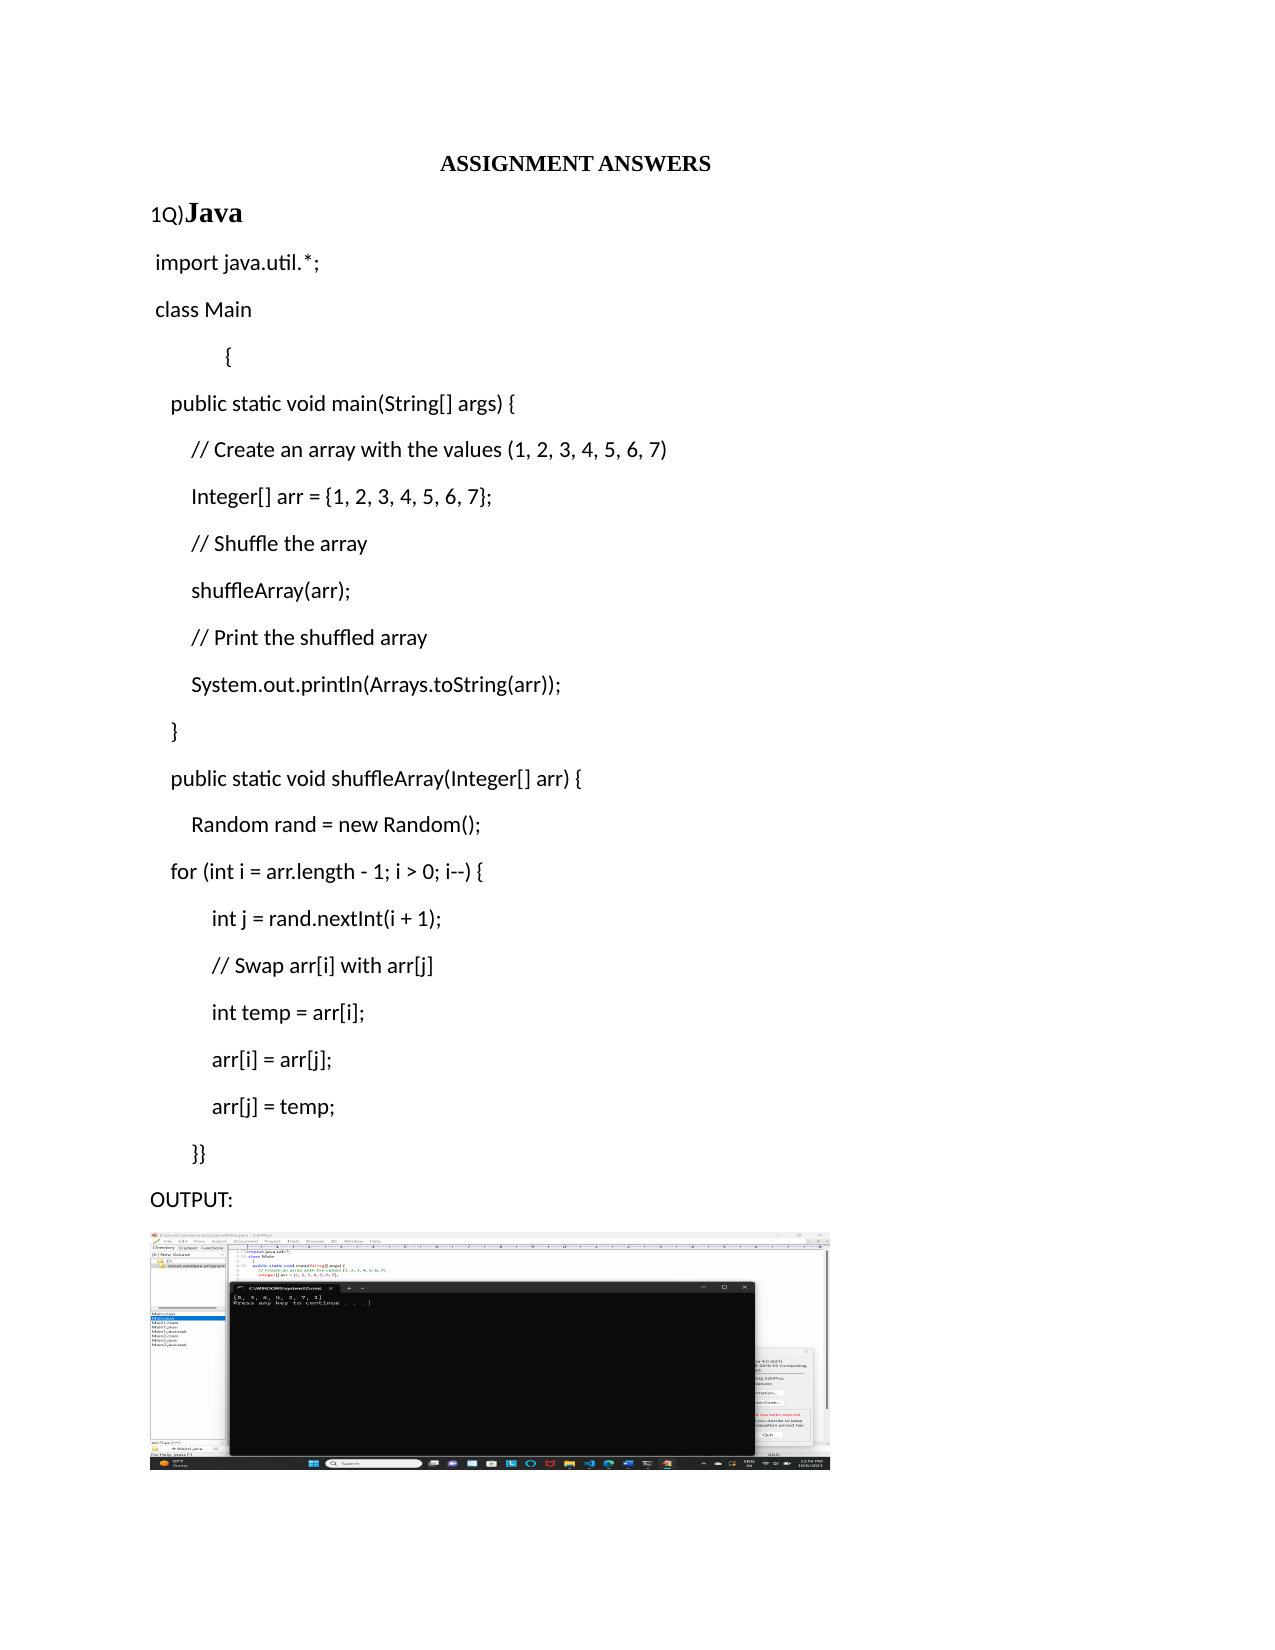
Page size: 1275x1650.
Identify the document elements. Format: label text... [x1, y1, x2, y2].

text // Swap arr[i] with arr[j] [150, 951, 1125, 979]
text 1Q)Java [150, 195, 1125, 229]
picture [150, 1232, 830, 1470]
text arr[j] = temp; [150, 1092, 1125, 1120]
text // Create an array with the values (1, 2, 3, 4, 5, 6, 7) [150, 436, 1125, 463]
text for (int i = arr.length - 1; i > 0; i--) { [150, 857, 1125, 885]
text // Print the shuffled array [150, 623, 1125, 651]
text int j = rand.nextInt(i + 1); [150, 904, 1125, 932]
text public static void main(String[] args) { [150, 389, 1125, 417]
text { [150, 342, 1125, 370]
text Random rand = new Random(); [150, 811, 1125, 838]
text System.out.println(Arrays.toString(arr)); [150, 670, 1125, 698]
text int temp = arr[i]; [150, 998, 1125, 1026]
text OUTPUT: [150, 1186, 1125, 1213]
text arr[i] = arr[j]; [150, 1045, 1125, 1073]
text } [150, 717, 1125, 745]
text class Main [150, 295, 1125, 323]
text import java.util.*; [150, 248, 1125, 276]
text Integer[] arr = {1, 2, 3, 4, 5, 6, 7}; [150, 482, 1125, 510]
text public static void shuffleArray(Integer[] arr) { [150, 764, 1125, 792]
text ASSIGNMENT ANSWERS [150, 150, 1125, 176]
text // Shuffle the array [150, 529, 1125, 557]
text }} [150, 1139, 1125, 1167]
text shuffleArray(arr); [150, 576, 1125, 604]
